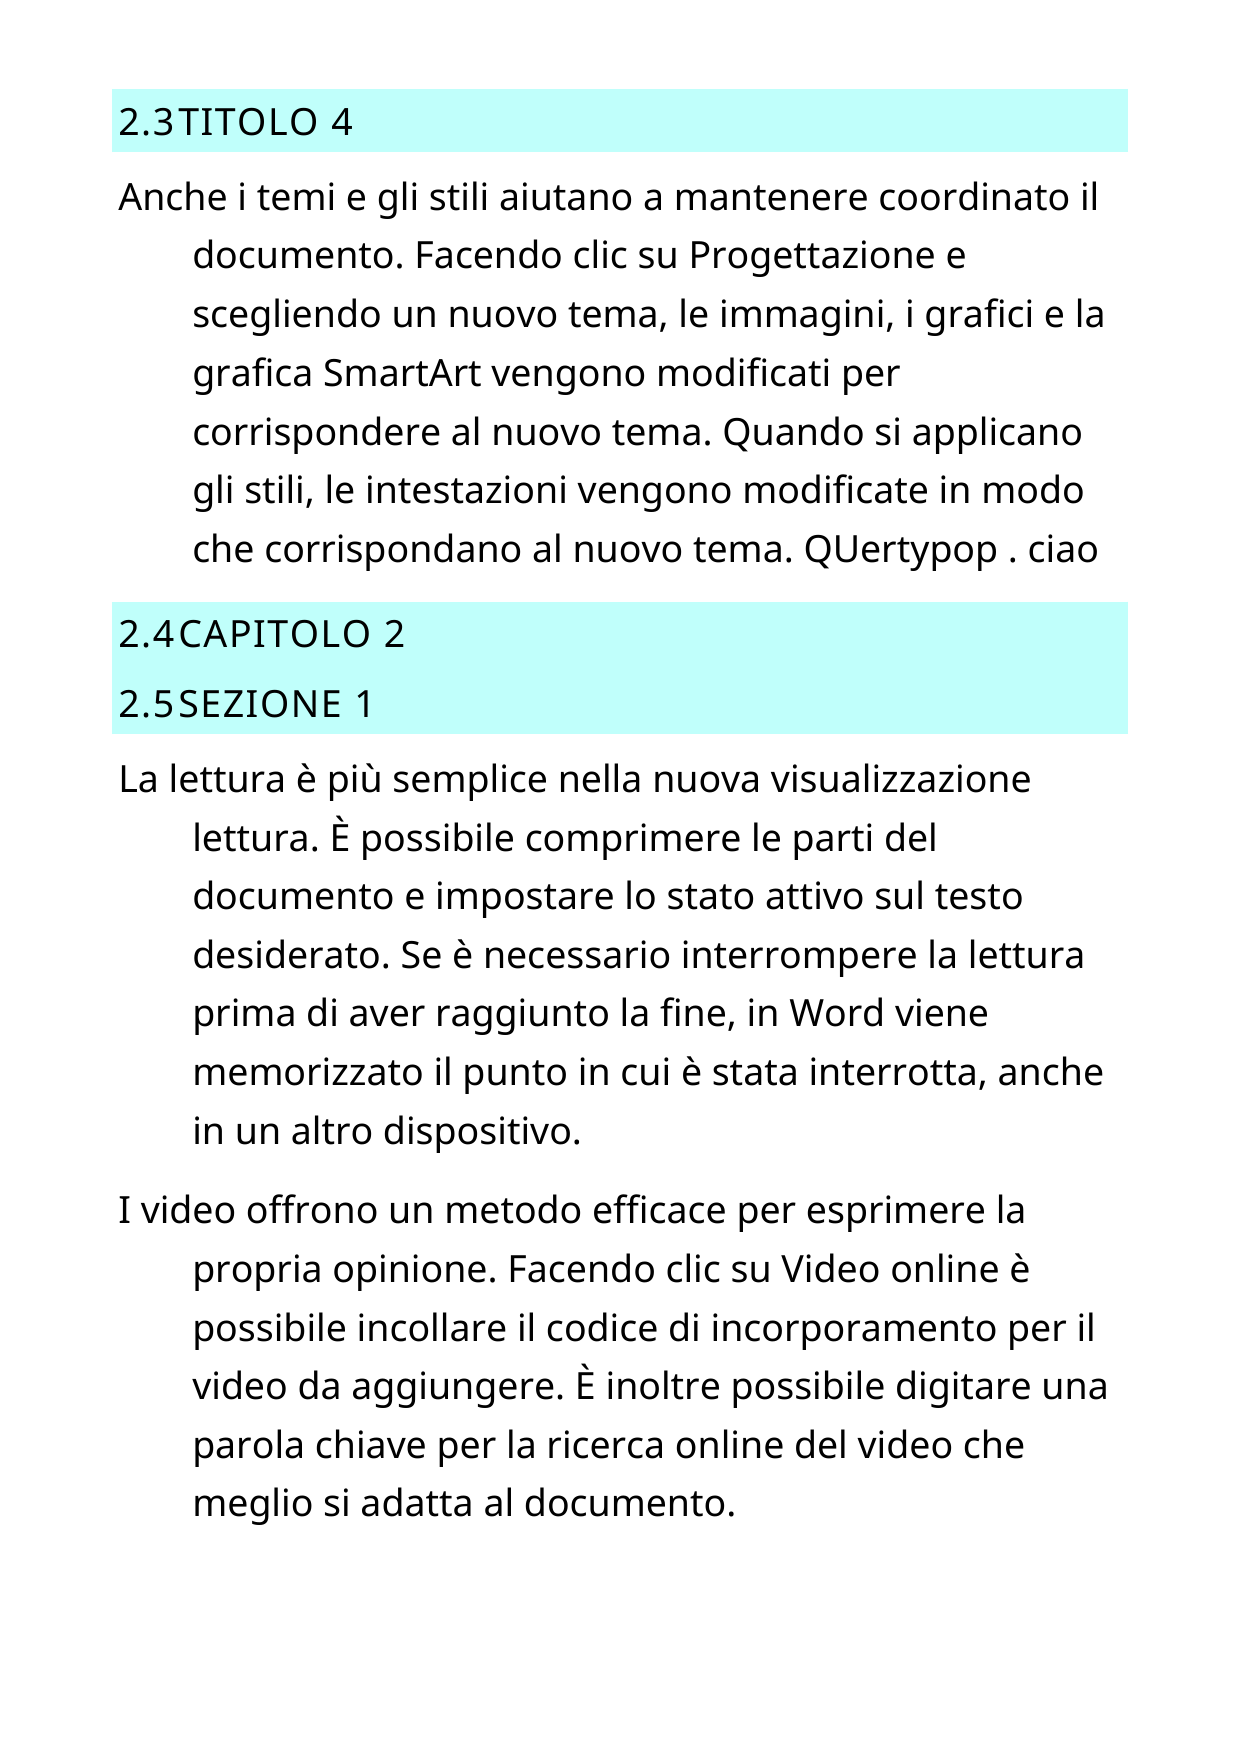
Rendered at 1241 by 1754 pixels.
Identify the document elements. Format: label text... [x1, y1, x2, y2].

subtitle Sezione 1 [118, 671, 1122, 728]
text I video offrono un metodo efficace per esprimere la propria opinione. Facendo clic su Video online è possibile incollare il codice di incorporamento per il video da aggiungere. È inoltre possibile digitare una parola chiave per la ricerca online del video che meglio si adatta al documento. [118, 1183, 1122, 1528]
text Anche i temi e gli stili aiutano a mantenere coordinato il documento. Facendo clic su Progettazione e scegliendo un nuovo tema, le immagini, i grafici e la grafica SmartArt vengono modificati per corrispondere al nuovo tema. Quando si applicano gli stili, le intestazioni vengono modificate in modo che corrispondano al nuovo tema. QUertypop . ciao [118, 170, 1122, 573]
subtitle Titolo 4 [118, 95, 1122, 146]
text La lettura è più semplice nella nuova visualizzazione lettura. È possibile comprimere le parti del documento e impostare lo stato attivo sul testo desiderato. Se è necessario interrompere la lettura prima di aver raggiunto la fine, in Word viene memorizzato il punto in cui è stata interrotta, anche in un altro dispositivo. [118, 752, 1122, 1155]
subtitle CAPITOLO 2 [118, 608, 1122, 659]
